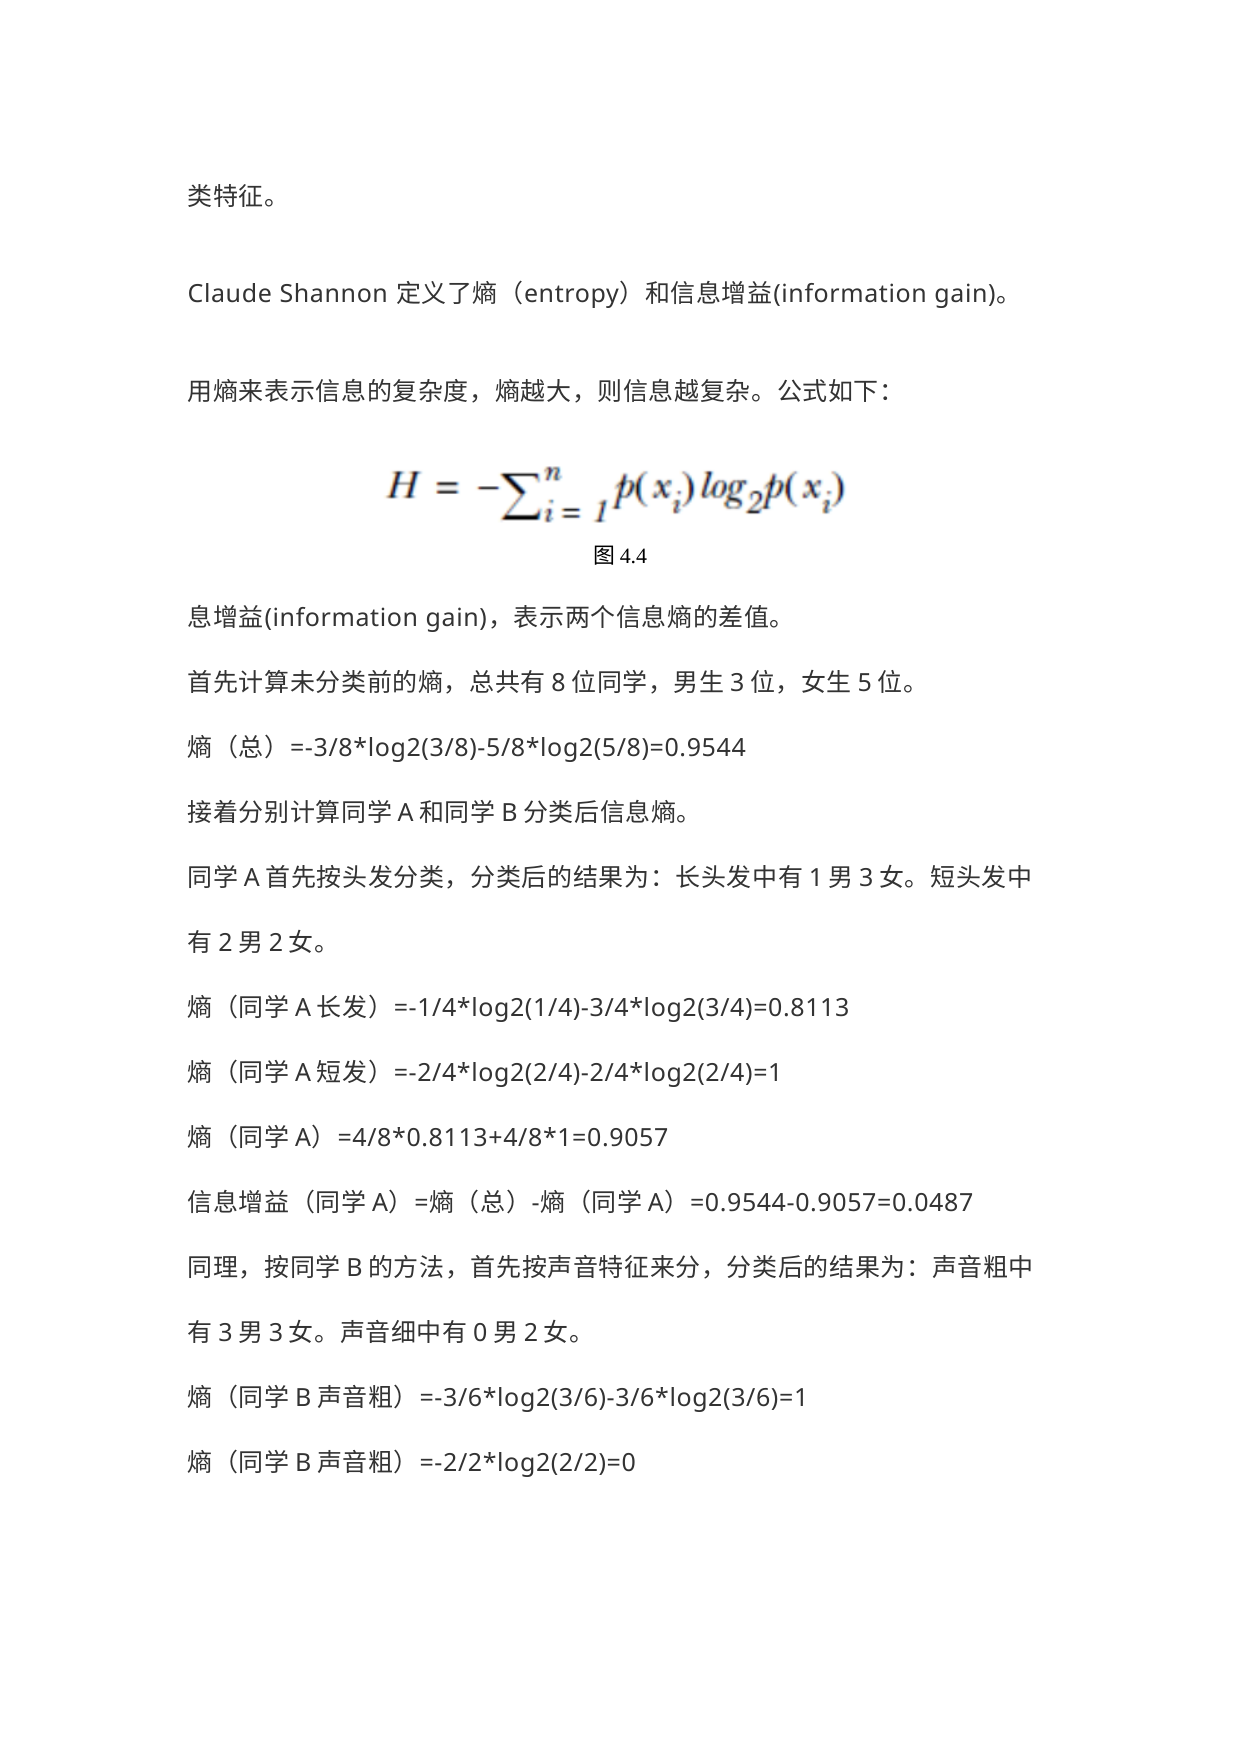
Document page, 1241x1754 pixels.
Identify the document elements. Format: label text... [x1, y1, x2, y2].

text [187, 162, 1053, 422]
picture [380, 440, 860, 538]
text 图4.4 [187, 538, 1053, 570]
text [187, 583, 1053, 1493]
